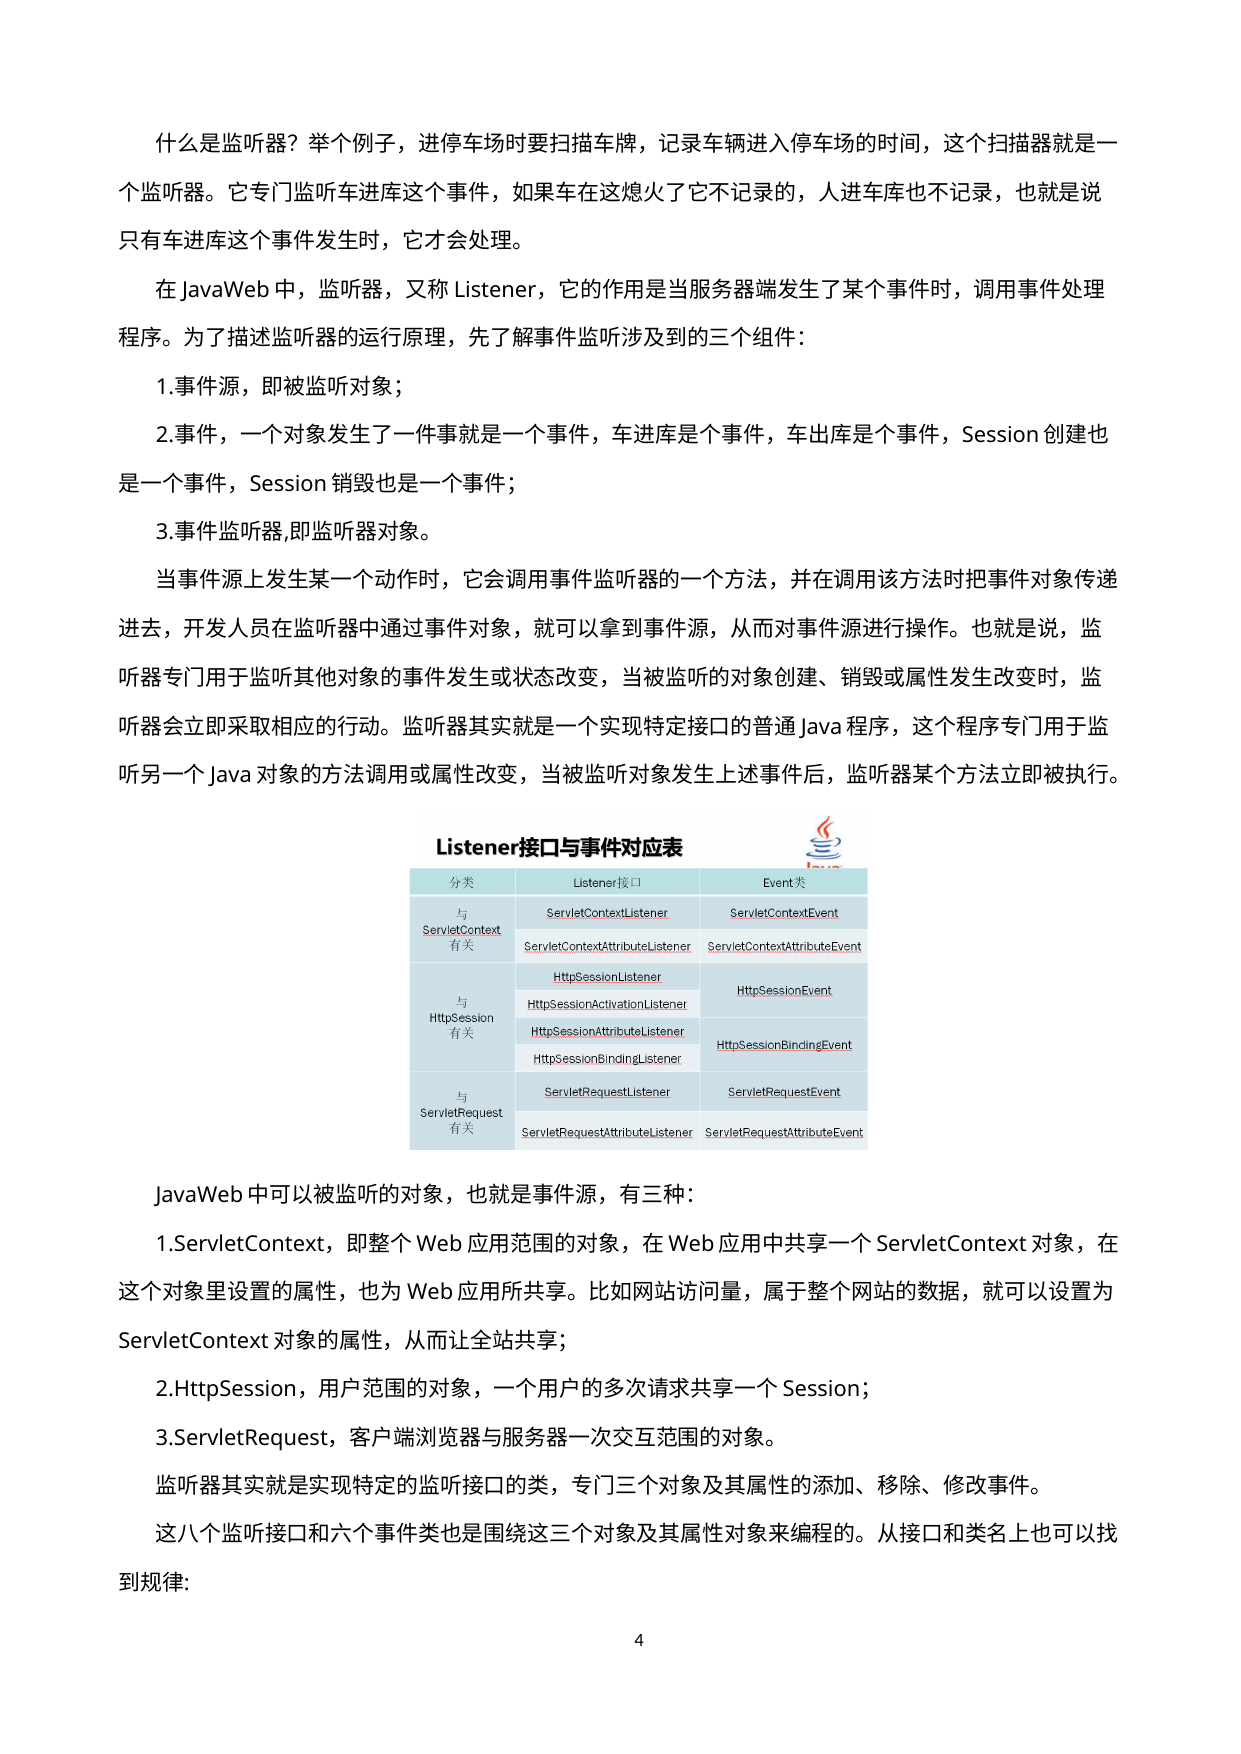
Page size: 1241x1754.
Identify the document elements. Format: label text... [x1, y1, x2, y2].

picture [409, 805, 868, 1150]
text 监听器其实就是实现特定的监听接口的类，专门三个对象及其属性的添加、移除、修改事件。 [118, 1468, 1122, 1500]
text JavaWeb中可以被监听的对象，也就是事件源，有三种： [118, 1177, 1122, 1209]
text 在JavaWeb中，监听器，又称Listener，它的作用是当服务器端发生了某个事件时，调用事件处理程序。为了描述监听器的运行原理，先了解事件监听涉及到的三个组件： [118, 271, 1122, 352]
text 什么是监听器？举个例子，进停车场时要扫描车牌，记录车辆进入停车场的时间，这个扫描器就是一个监听器。它专门监听车进库这个事件，如果车在这熄火了它不记录的，人进车库也不记录，也就是说只有车进库这个事件发生时，它才会处理。 [118, 125, 1122, 255]
text 这八个监听接口和六个事件类也是围绕这三个对象及其属性对象来编程的。从接口和类名上也可以找到规律: [118, 1516, 1122, 1597]
text 3.ServletRequest，客户端浏览器与服务器一次交互范围的对象。 [118, 1419, 1122, 1452]
text 1.事件源，即被监听对象； [118, 368, 1122, 401]
text 3.事件监听器,即监听器对象。 [118, 514, 1122, 546]
text 当事件源上发生某一个动作时，它会调用事件监听器的一个方法，并在调用该方法时把事件对象传递进去，开发人员在监听器中通过事件对象，就可以拿到事件源，从而对事件源进行操作。也就是说，监听器专门用于监听其他对象的事件发生或状态改变，当被监听的对象创建、销毁或属性发生改变时，监听器会立即采取相应的行动。监听器其实就是一个实现特定接口的普通Java程序，这个程序专门用于监听另一个Java对象的方法调用或属性改变，当被监听对象发生上述事件后，监听器某个方法立即被执行。 [118, 562, 1122, 789]
text 2.事件，一个对象发生了一件事就是一个事件，车进库是个事件，车出库是个事件，Session创建也是一个事件，Session销毁也是一个事件； [118, 417, 1122, 498]
text 1.ServletContext，即整个Web应用范围的对象，在Web应用中共享一个ServletContext对象，在这个对象里设置的属性，也为Web应用所共享。比如网站访问量，属于整个网站的数据，就可以设置为ServletContext对象的属性，从而让全站共享； [118, 1225, 1122, 1355]
text 2.HttpSession，用户范围的对象，一个用户的多次请求共享一个Session； [118, 1371, 1122, 1403]
